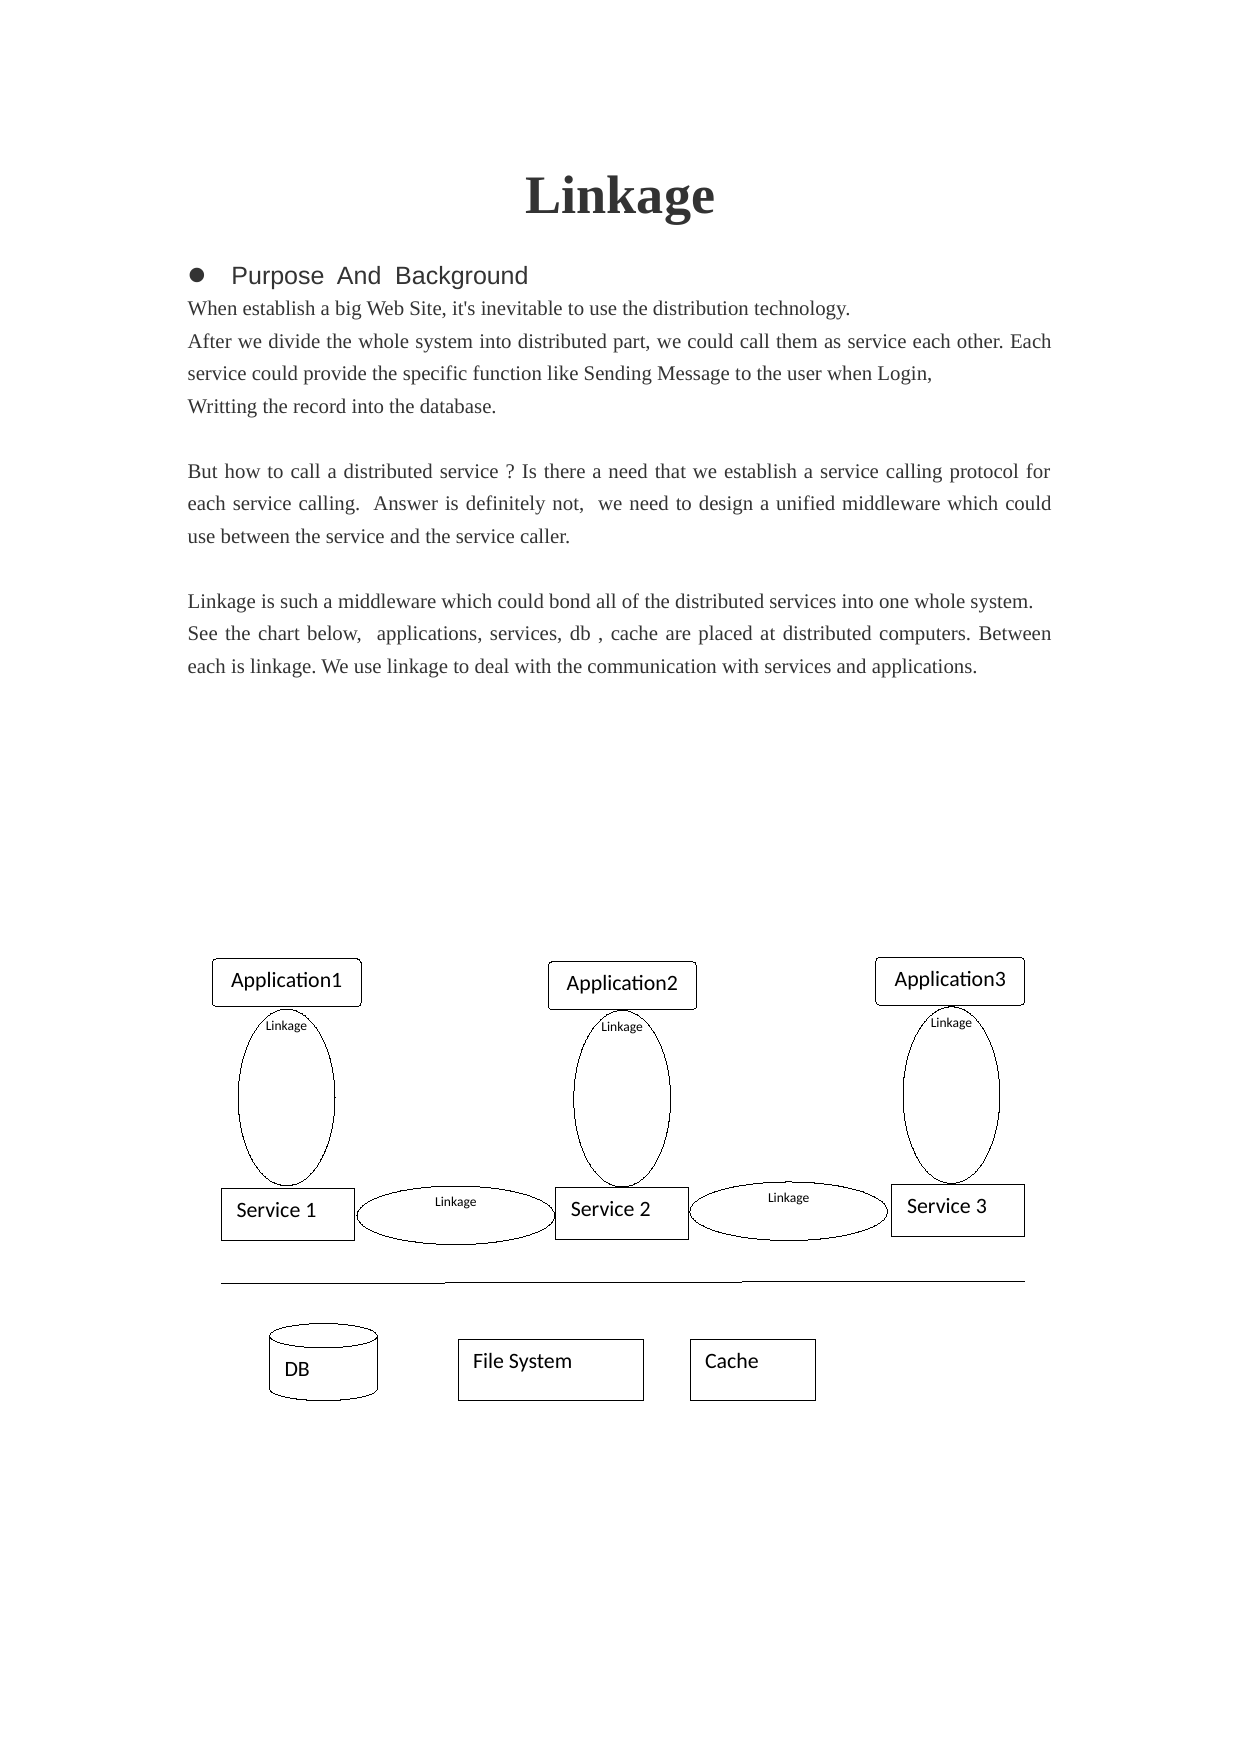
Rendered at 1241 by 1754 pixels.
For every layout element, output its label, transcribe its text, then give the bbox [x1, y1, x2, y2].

text After we divide the whole system into distributed part, we could call them as service each other. Each service could provide the specific function like Sending Message to the user when Login, [187, 348, 1053, 389]
text After we divide the whole system into distributed part, we could call them as service each other. Each service could provide the specific function like Sending Message to the user when Login, [187, 324, 1053, 347]
text Linkage [187, 162, 1053, 227]
text Writting the record into the database. [187, 389, 1053, 422]
text When establish a big Web Site, it's inevitable to use the distribution technology. [187, 292, 1053, 324]
text Linkage is such a middleware which could bond all of the distributed services into one whole system. [187, 584, 1053, 617]
text See the chart below, applications, services, db , cache are placed at distributed computers. Between each is linkage. We use linkage to deal with the communication with services and applications. [187, 617, 1053, 682]
list Purpose And Background [187, 259, 1053, 292]
text But how to call a distributed service ? Is there a need that we establish a service calling protocol for each service calling. Answer is definitely not, we need to design a unified middleware which could use between the service and the service caller. [187, 454, 1053, 552]
